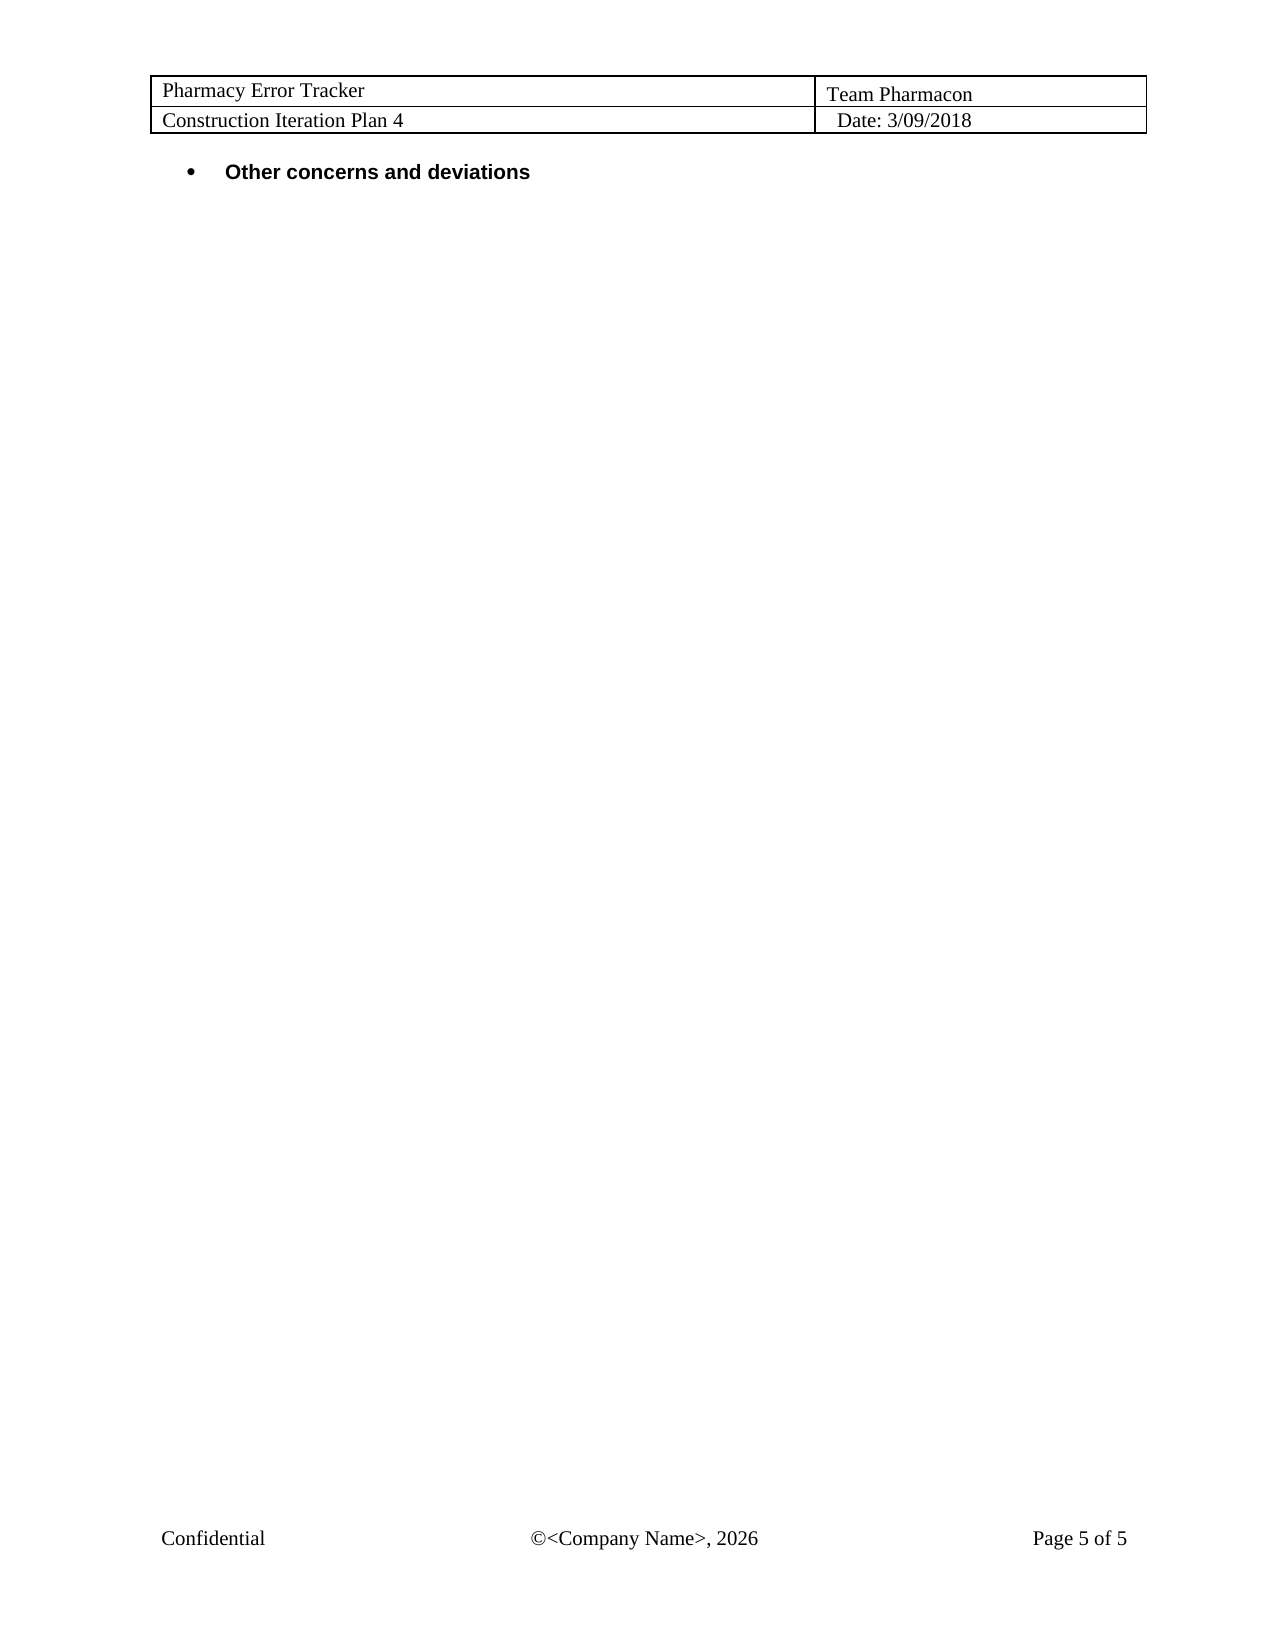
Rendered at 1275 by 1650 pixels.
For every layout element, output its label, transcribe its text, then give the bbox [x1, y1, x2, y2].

subtitle Other concerns and deviations [187, 159, 1125, 184]
